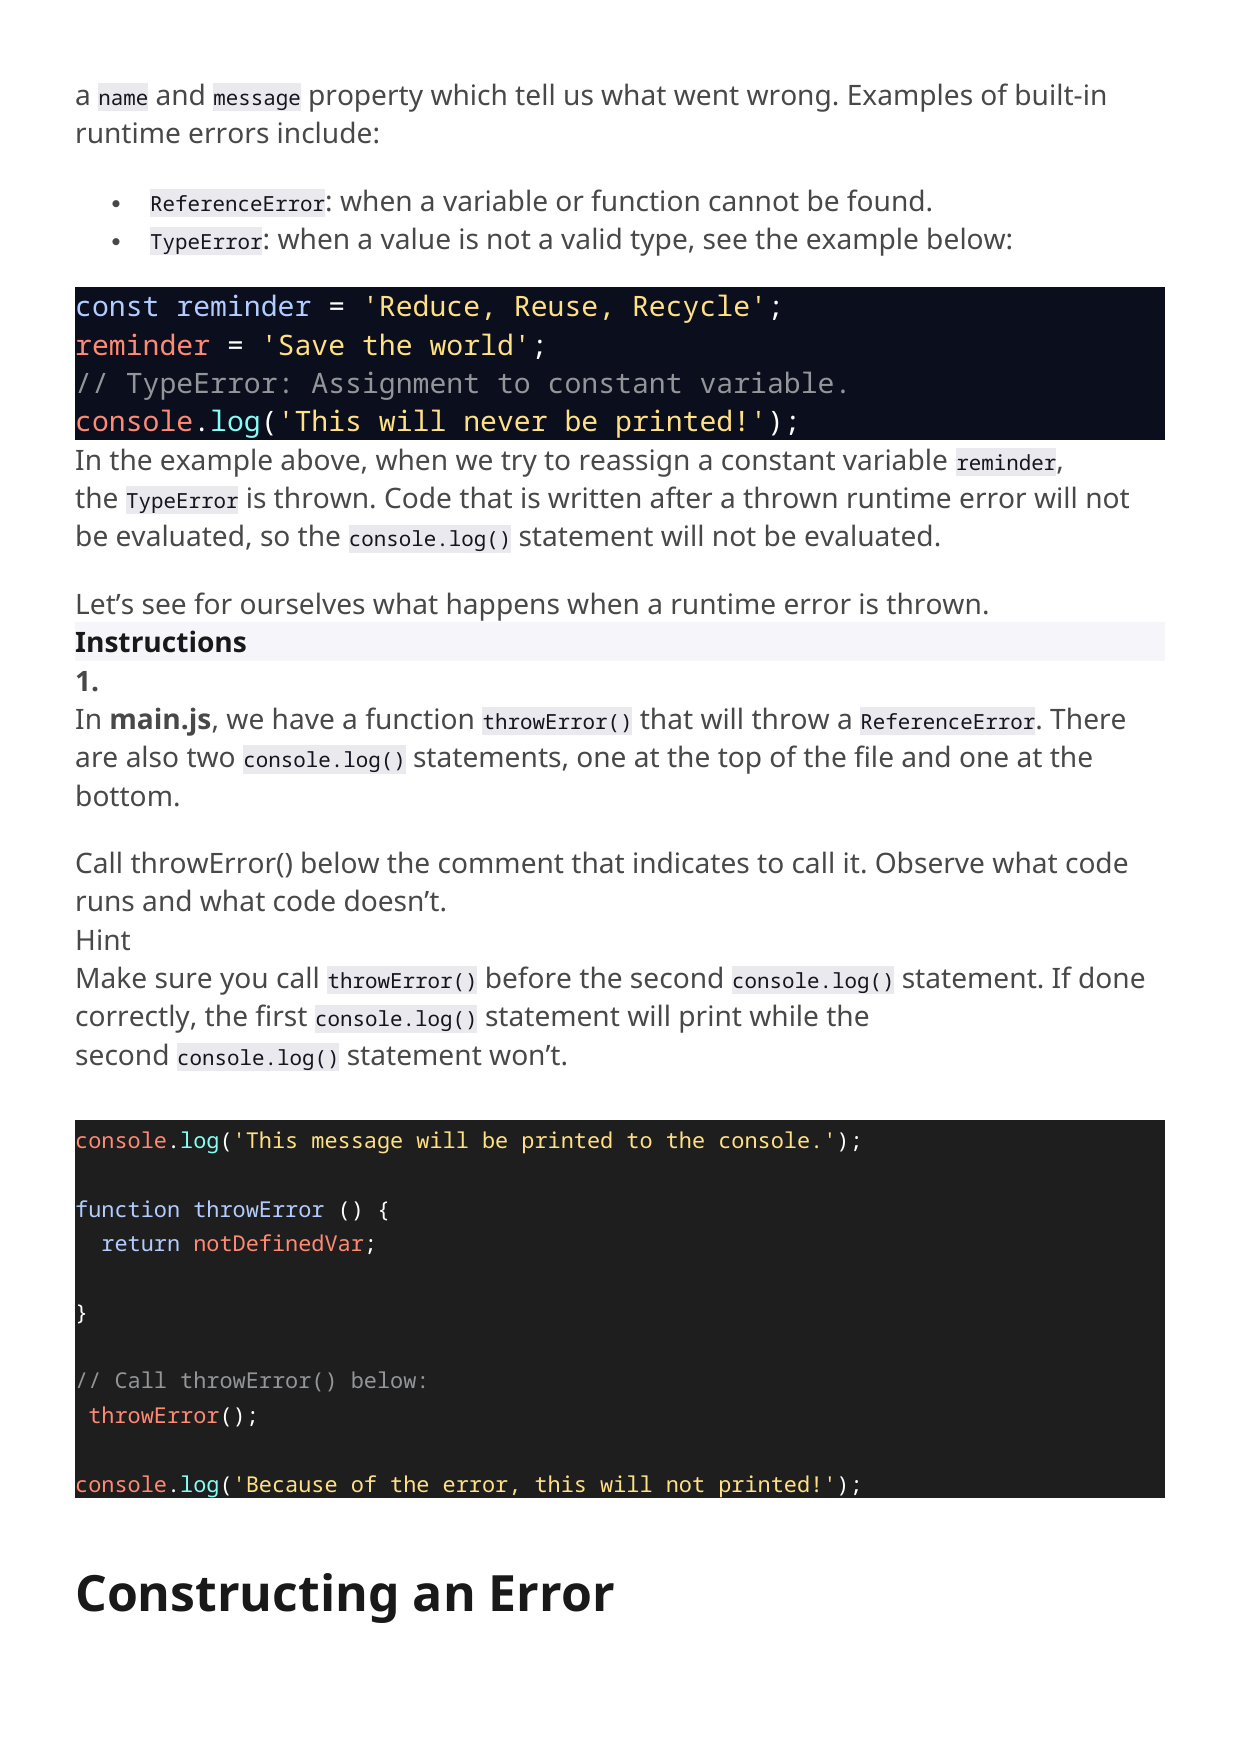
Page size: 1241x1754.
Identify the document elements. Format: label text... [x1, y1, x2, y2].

text function throwError () { [75, 1189, 1165, 1223]
text console.log('This message will be printed to the console.'); [75, 1120, 1165, 1154]
text Hint [75, 920, 1165, 958]
text // TypeError: Assignment to constant variable. [75, 363, 1165, 402]
text reminder = 'Save the world'; [75, 325, 1165, 363]
text // Call throwError() below: [75, 1361, 1165, 1395]
text In main.js, we have a function throwError() that will throw a ReferenceError. There are also two console.log() statements, one at the top of the file and one at the bottom. [75, 699, 1165, 814]
list TypeError: when a value is not a valid type, see the example below: [112, 219, 1165, 257]
text console.log('This will never be printed!'); [75, 402, 1165, 440]
text In the example above, when we try to reassign a constant variable reminder, the TypeError is thrown. Code that is written after a thrown runtime error will not be evaluated, so the console.log() statement will not be evaluated. [75, 440, 1165, 555]
text console.log('Because of the error, this will not printed!'); [75, 1464, 1165, 1498]
text return notDefinedVar; [75, 1223, 1165, 1258]
text throwError(); [75, 1395, 1165, 1429]
text Instructions [75, 622, 1165, 661]
subtitle Constructing an Error [75, 1558, 1165, 1626]
text 1. [75, 661, 1165, 699]
text Call throwError() below the comment that indicates to call it. Observe what code runs and what code doesn’t. [75, 843, 1165, 920]
text } [75, 1292, 1165, 1326]
text const reminder = 'Reduce, Reuse, Recycle'; [75, 287, 1165, 325]
list ReferenceError: when a variable or function cannot be found. [112, 181, 1165, 219]
text Make sure you call throwError() before the second console.log() statement. If done correctly, the first console.log() statement will print while the second console.log() statement won’t. [75, 958, 1165, 1073]
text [75, 75, 1165, 152]
text Let’s see for ourselves what happens when a runtime error is thrown. [75, 584, 1165, 622]
